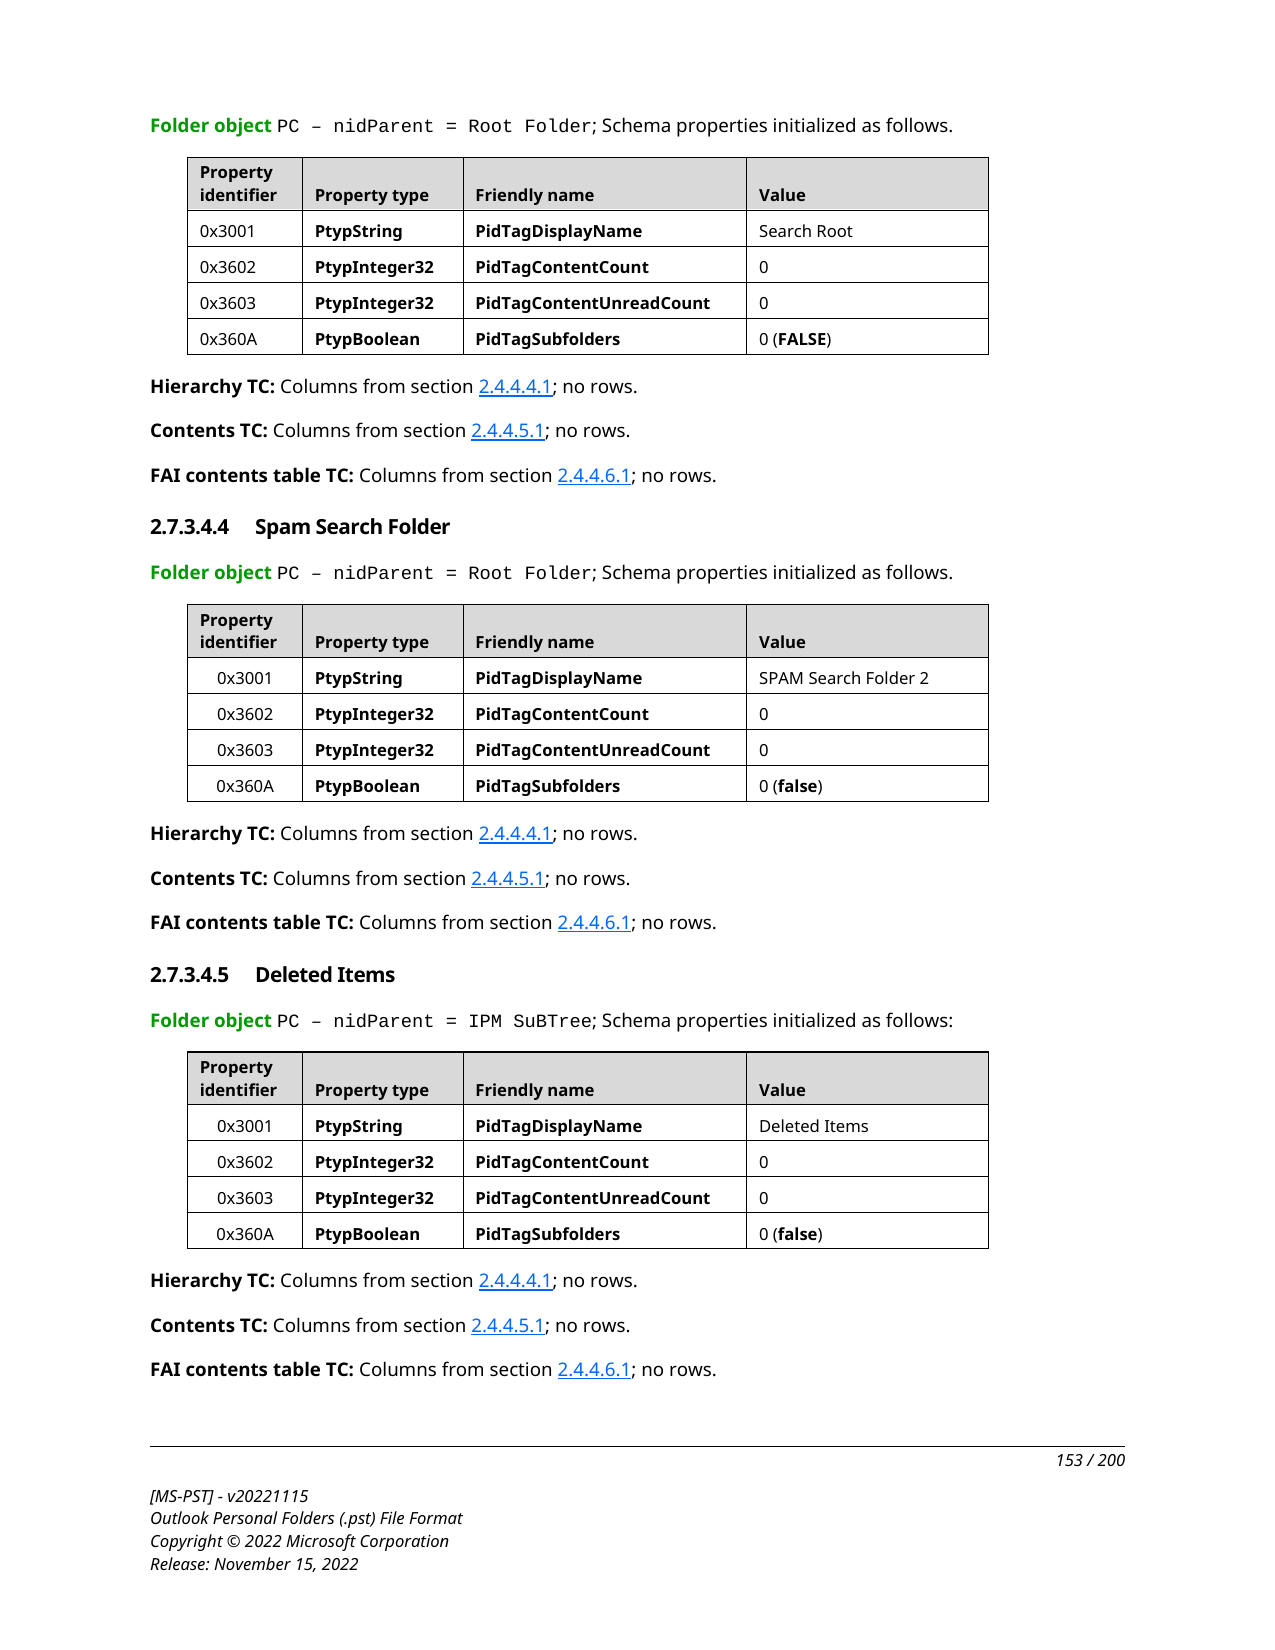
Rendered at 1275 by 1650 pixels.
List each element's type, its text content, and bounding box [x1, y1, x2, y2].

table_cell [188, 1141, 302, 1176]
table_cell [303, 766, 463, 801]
text Contents TC: Columns from section 2.4.4.5.1; no rows. [150, 1312, 1125, 1338]
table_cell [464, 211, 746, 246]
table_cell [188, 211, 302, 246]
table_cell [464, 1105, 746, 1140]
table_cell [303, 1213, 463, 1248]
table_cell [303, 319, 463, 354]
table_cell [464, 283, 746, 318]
text Hierarchy TC: Columns from section 2.4.4.4.1; no rows. [150, 821, 1125, 846]
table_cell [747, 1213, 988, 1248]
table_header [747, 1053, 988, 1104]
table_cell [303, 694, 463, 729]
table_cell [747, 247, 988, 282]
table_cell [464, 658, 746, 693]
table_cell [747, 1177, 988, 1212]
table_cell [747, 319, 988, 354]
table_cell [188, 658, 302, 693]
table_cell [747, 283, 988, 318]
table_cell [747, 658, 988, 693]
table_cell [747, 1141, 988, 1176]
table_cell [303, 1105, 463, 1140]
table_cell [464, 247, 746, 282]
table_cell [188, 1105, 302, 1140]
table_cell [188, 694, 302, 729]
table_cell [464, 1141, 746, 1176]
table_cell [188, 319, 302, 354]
text Contents TC: Columns from section 2.4.4.5.1; no rows. [150, 865, 1125, 890]
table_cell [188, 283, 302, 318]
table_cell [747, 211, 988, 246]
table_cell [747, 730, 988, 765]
text Folder object PC – nidParent = IPM SuBTree; Schema properties initialized as follows: [150, 1007, 1125, 1033]
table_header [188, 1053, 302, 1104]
text FAI contents table TC: Columns from section 2.4.4.6.1; no rows. [150, 462, 1125, 487]
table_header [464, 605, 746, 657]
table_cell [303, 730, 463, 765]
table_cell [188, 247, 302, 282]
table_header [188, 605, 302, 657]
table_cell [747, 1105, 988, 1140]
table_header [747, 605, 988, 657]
subtitle Deleted Items [150, 960, 1125, 988]
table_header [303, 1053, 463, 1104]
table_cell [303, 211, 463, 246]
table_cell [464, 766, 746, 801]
subtitle Spam Search Folder [150, 512, 1125, 541]
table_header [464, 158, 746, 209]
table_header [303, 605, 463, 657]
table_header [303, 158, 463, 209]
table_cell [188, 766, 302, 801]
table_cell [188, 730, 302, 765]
text Folder object PC – nidParent = Root Folder; Schema properties initialized as follows. [150, 112, 1125, 138]
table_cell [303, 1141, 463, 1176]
text FAI contents table TC: Columns from section 2.4.4.6.1; no rows. [150, 909, 1125, 935]
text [150, 418, 1125, 443]
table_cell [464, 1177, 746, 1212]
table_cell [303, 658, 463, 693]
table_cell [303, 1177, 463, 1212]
text Hierarchy TC: Columns from section 2.4.4.4.1; no rows. [150, 1268, 1125, 1293]
text Hierarchy TC: Columns from section 2.4.4.4.1; no rows. [150, 373, 1125, 399]
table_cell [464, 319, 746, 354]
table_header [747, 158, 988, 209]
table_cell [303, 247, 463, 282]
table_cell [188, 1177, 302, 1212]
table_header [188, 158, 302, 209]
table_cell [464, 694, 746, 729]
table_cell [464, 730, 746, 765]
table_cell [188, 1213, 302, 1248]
text Folder object PC – nidParent = Root Folder; Schema properties initialized as follows. [150, 560, 1125, 585]
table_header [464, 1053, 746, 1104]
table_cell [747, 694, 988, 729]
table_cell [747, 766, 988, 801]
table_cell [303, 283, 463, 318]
text FAI contents table TC: Columns from section 2.4.4.6.1; no rows. [150, 1356, 1125, 1382]
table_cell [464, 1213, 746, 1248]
